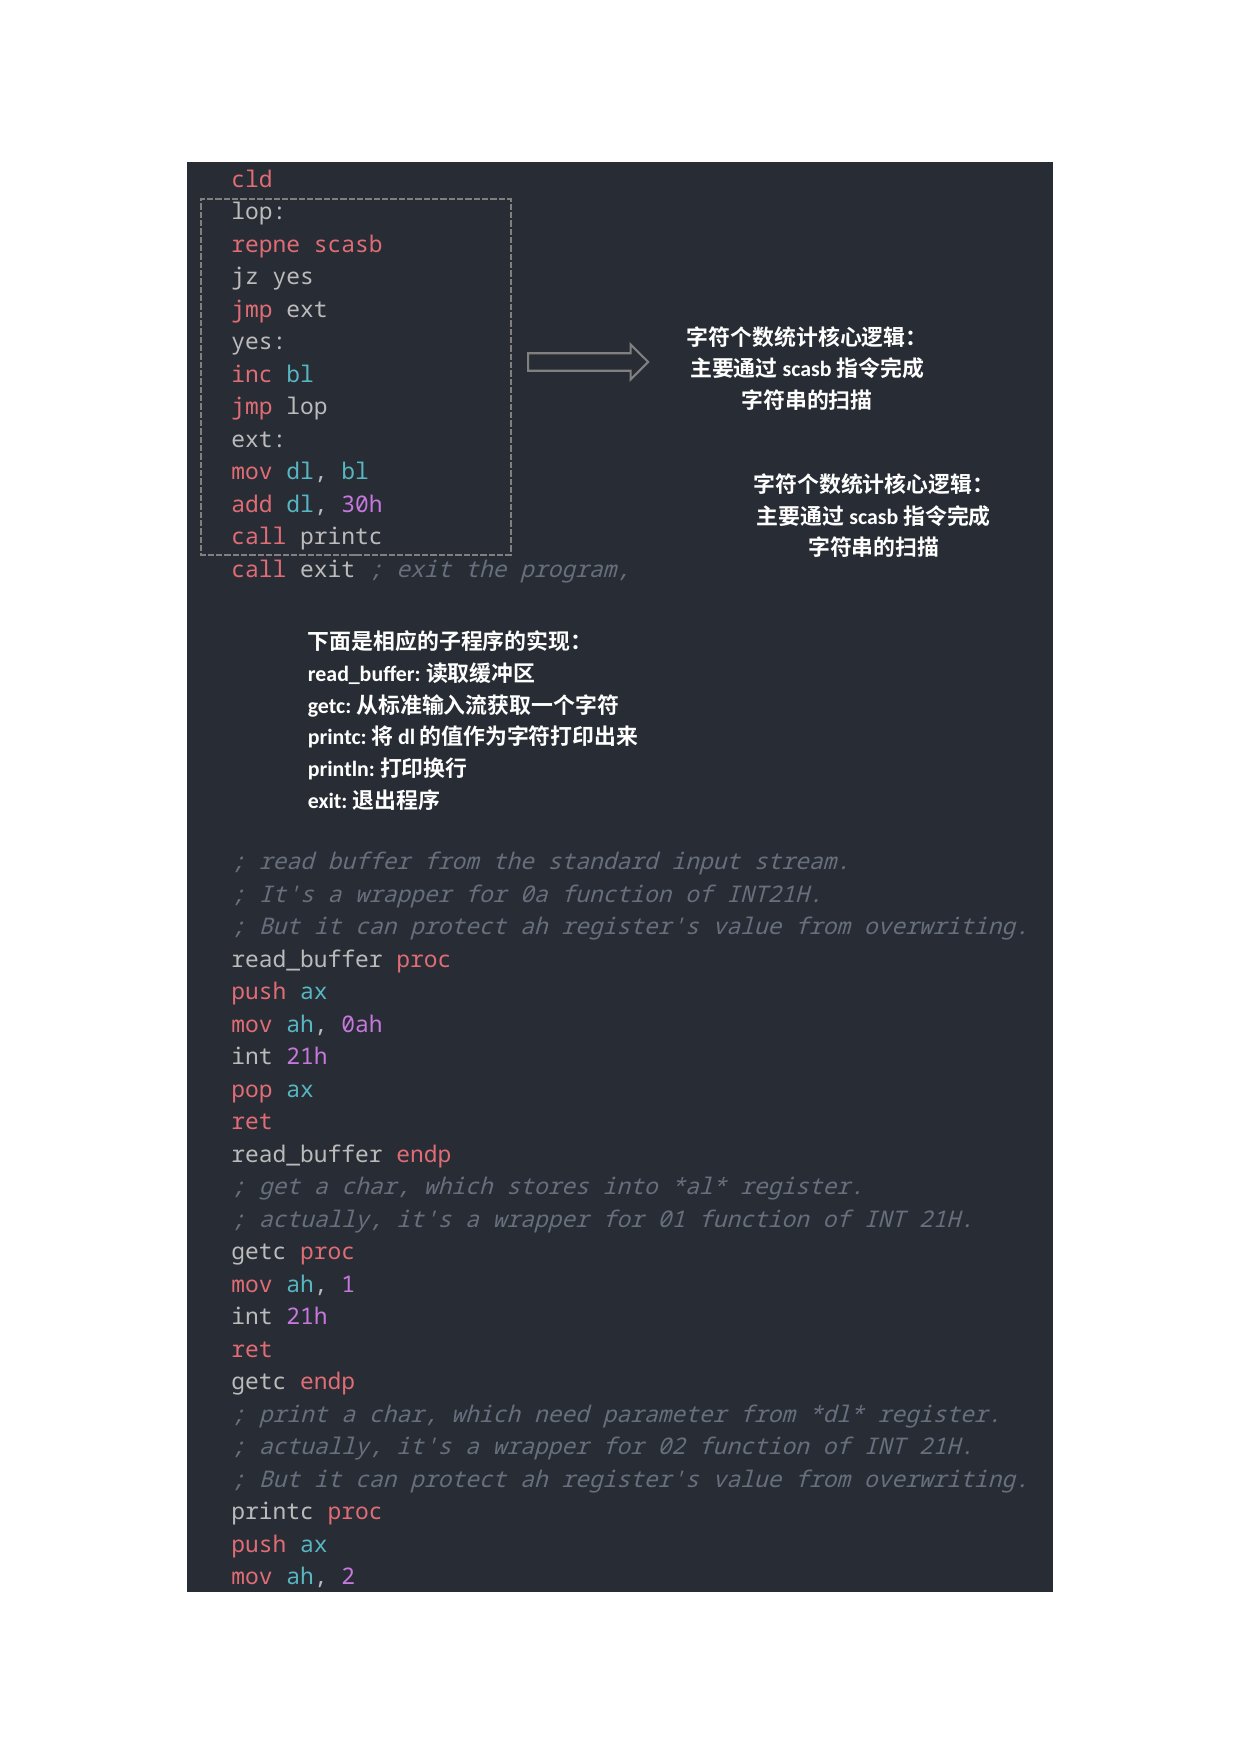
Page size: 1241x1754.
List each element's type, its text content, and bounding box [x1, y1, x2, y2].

text pop ax [187, 1072, 1053, 1104]
text getc endp [187, 1364, 1053, 1397]
text push ax [187, 1527, 1053, 1559]
text ; But it can protect ah register's value from overwriting. [187, 1462, 1053, 1494]
text read_buffer endp [187, 1137, 1053, 1169]
text read_buffer proc [187, 942, 1053, 974]
text ext: [187, 422, 1053, 454]
text inc bl [187, 357, 1053, 389]
text ; read buffer from the standard input stream. [187, 844, 1053, 877]
text lop: [187, 194, 1053, 227]
text repne scasb [187, 227, 1053, 259]
text getc proc [187, 1234, 1053, 1267]
text jmp ext [187, 292, 1053, 324]
text jmp lop [187, 389, 1053, 422]
text cld [187, 162, 1053, 194]
text ; But it can protect ah register's value from overwriting. [187, 909, 1053, 942]
text printc proc [187, 1494, 1053, 1527]
text mov dl, bl [187, 454, 1053, 487]
text ; get a char, which stores into *al* register. [187, 1169, 1053, 1202]
text yes: [187, 324, 1053, 357]
text push ax [187, 974, 1053, 1007]
text ; actually, it's a wrapper for 02 function of INT 21H. [187, 1429, 1053, 1462]
text int 21h [187, 1039, 1053, 1072]
text int 21h [187, 1299, 1053, 1332]
text ; It's a wrapper for 0a function of INT21H. [187, 877, 1053, 909]
text add dl, 30h [187, 487, 1053, 519]
text ; print a char, which need parameter from *dl* register. [187, 1397, 1053, 1429]
text call printc [187, 519, 1053, 552]
text mov ah, 1 [187, 1267, 1053, 1299]
text ; actually, it's a wrapper for 01 function of INT 21H. [187, 1202, 1053, 1234]
text mov ah, 0ah [187, 1007, 1053, 1039]
text mov ah, 2 [187, 1559, 1053, 1592]
text jz yes [187, 259, 1053, 292]
text ret [187, 1104, 1053, 1137]
text call exit ; exit the program, [187, 552, 1053, 584]
text ret [187, 1332, 1053, 1364]
